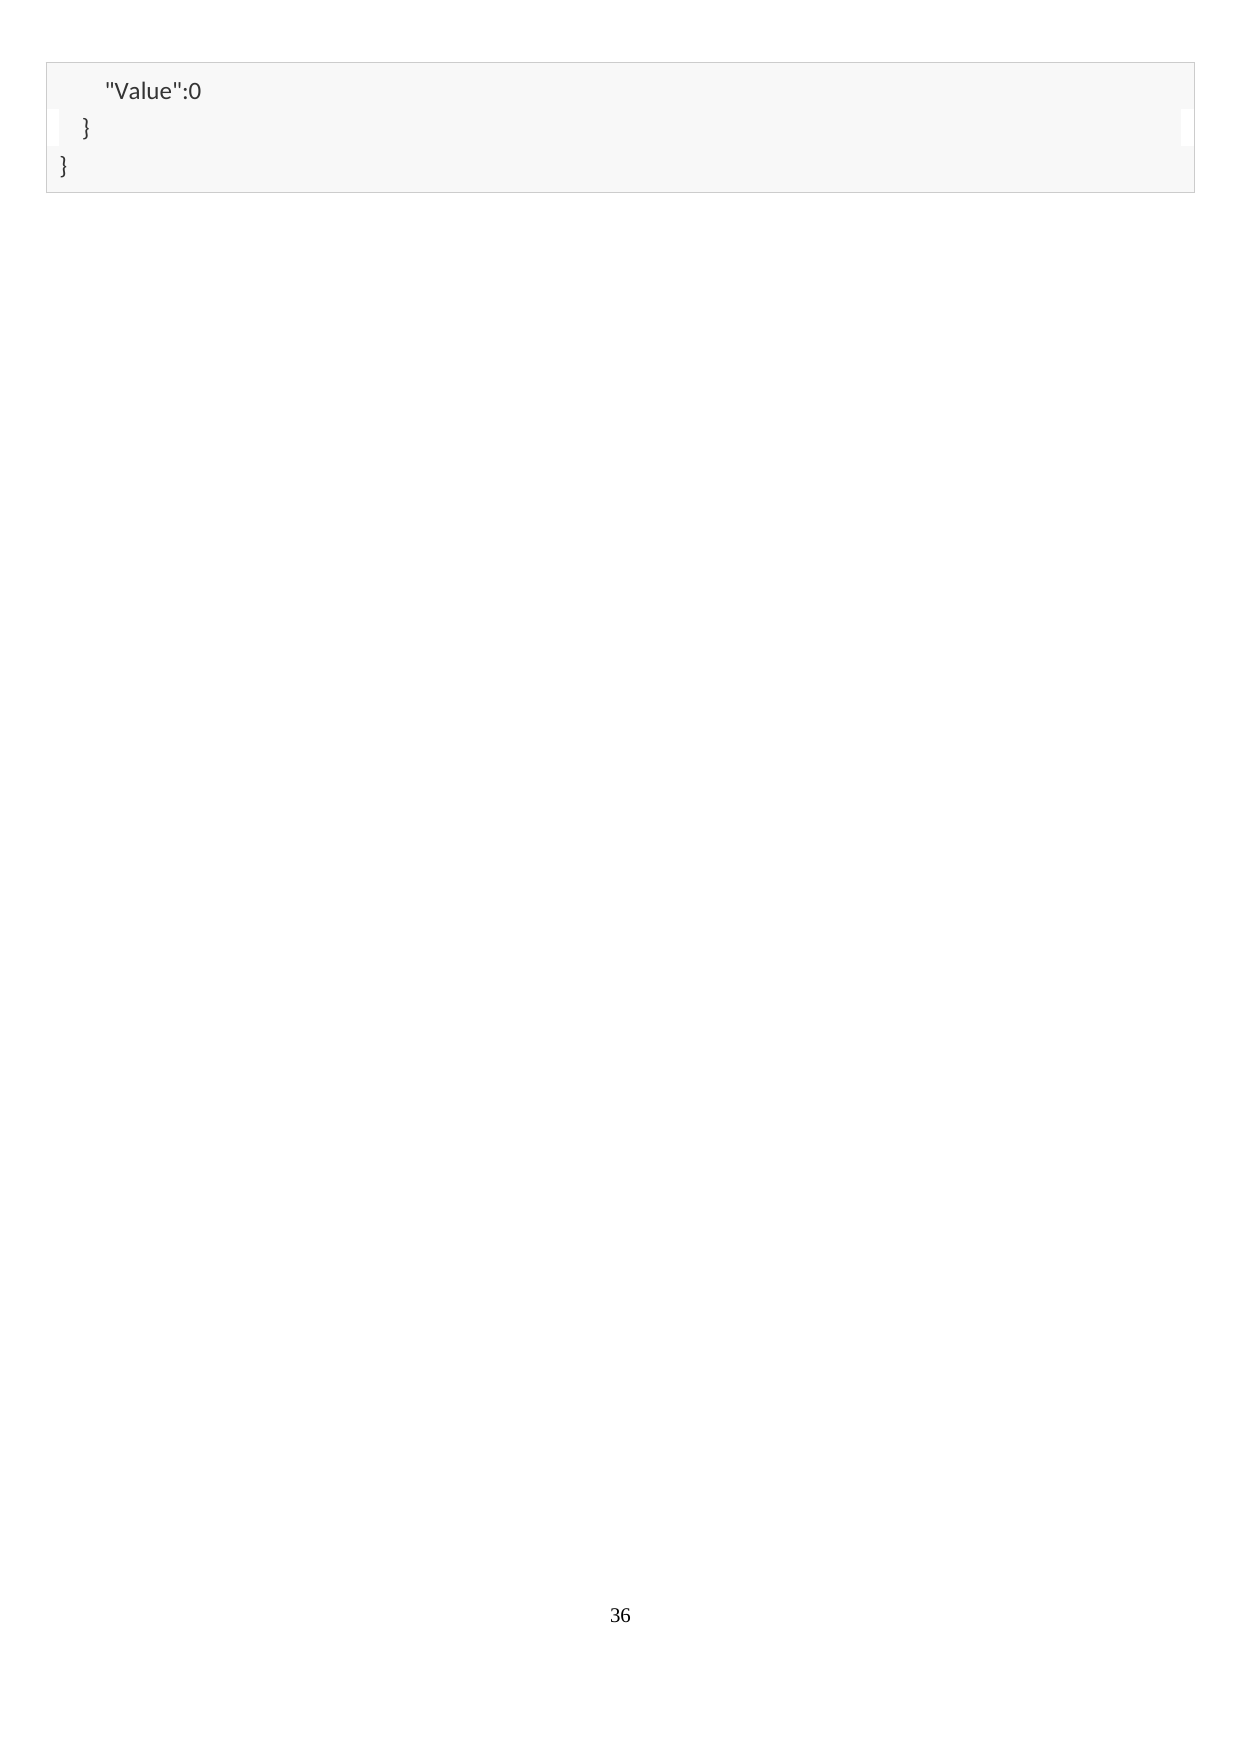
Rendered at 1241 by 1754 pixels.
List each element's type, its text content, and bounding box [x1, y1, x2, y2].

text } [59, 109, 1181, 137]
text "Value":0 [47, 63, 1194, 109]
text } [47, 137, 1194, 192]
